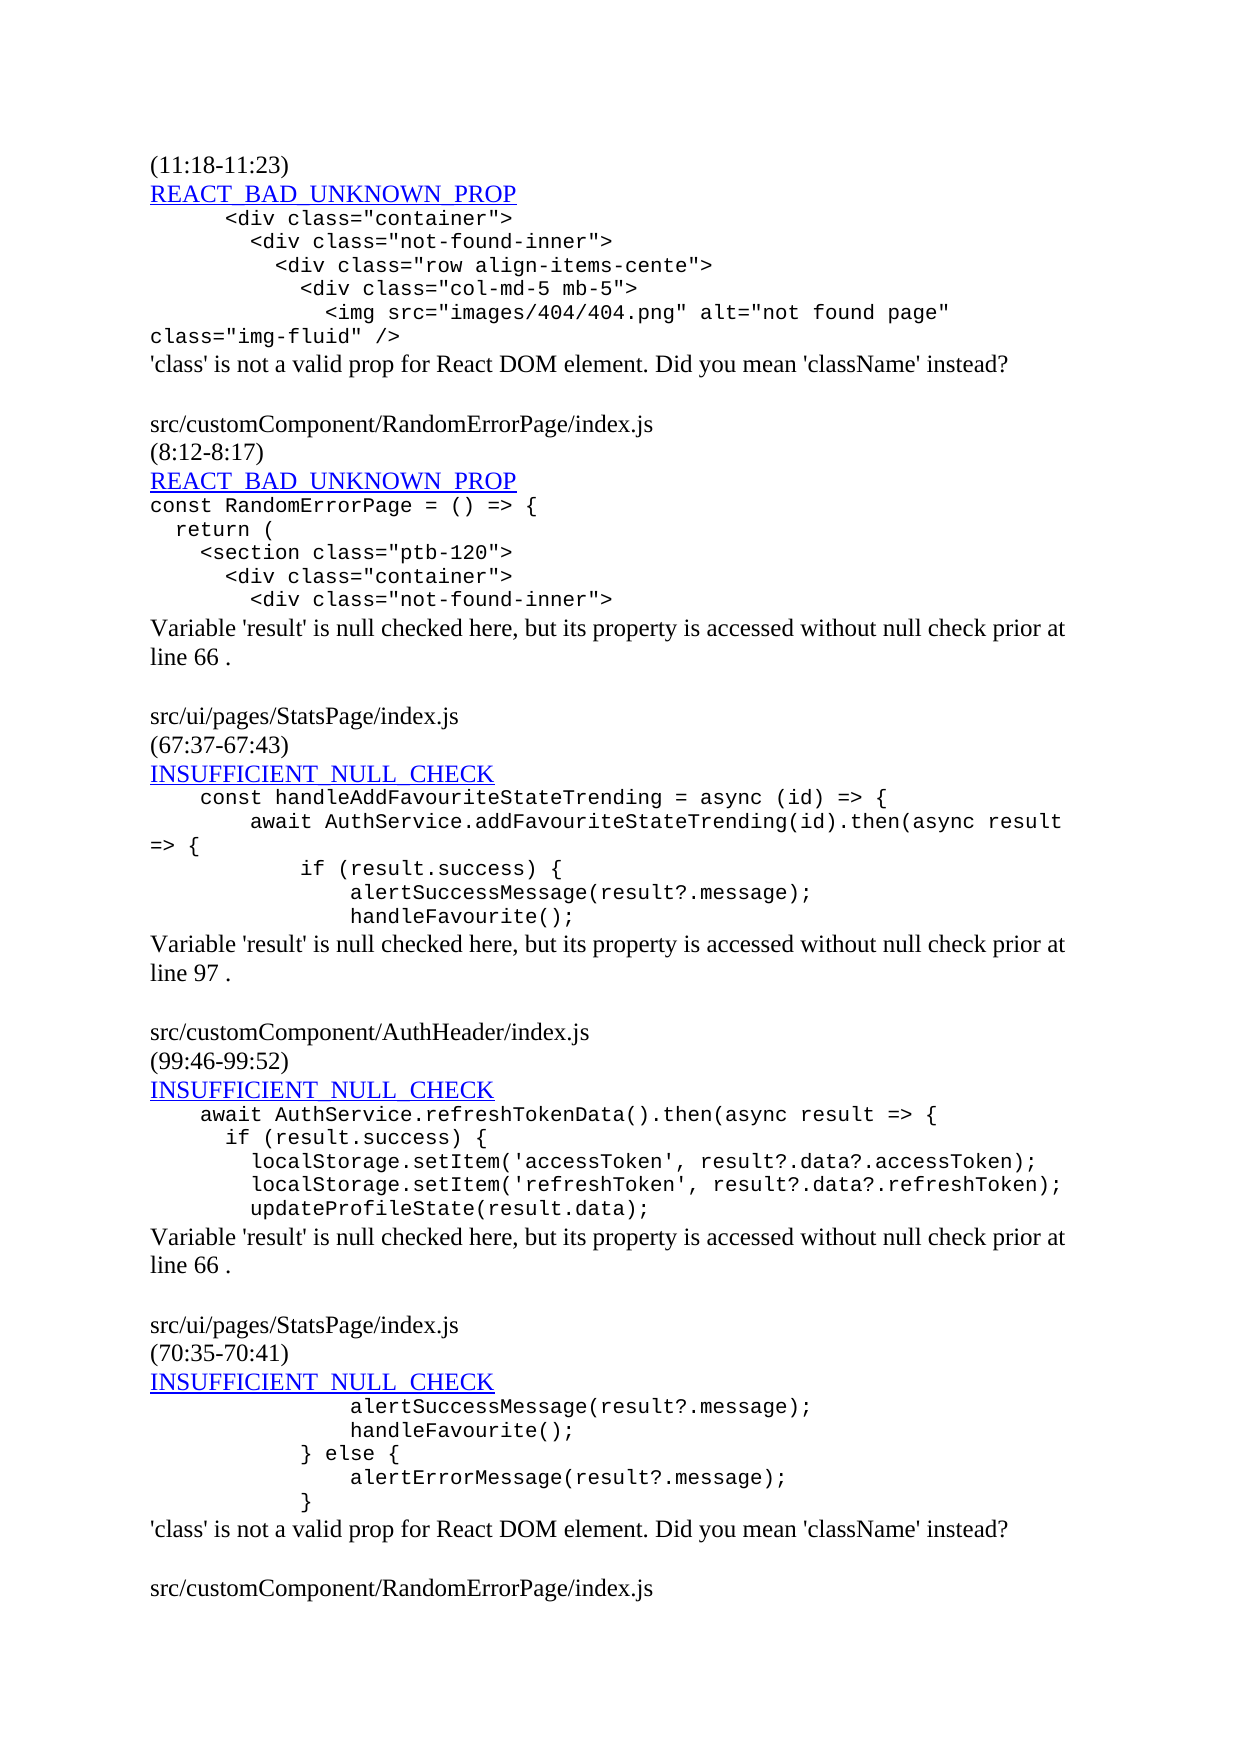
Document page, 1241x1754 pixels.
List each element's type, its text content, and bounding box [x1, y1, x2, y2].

text <img src="images/404/404.png" alt="not found page" class="img-fluid" /> [150, 302, 1090, 349]
text Variable 'result' is null checked here, but its property is accessed without null check prior at line 66 . [150, 613, 1090, 671]
text INSUFFICIENT_NULL_CHECK [150, 1075, 1090, 1103]
text localStorage.setItem('accessToken', result?.data?.accessToken); [150, 1151, 1090, 1174]
text updateProfileState(result.data); [150, 1198, 1090, 1222]
text if (result.success) { [150, 858, 1090, 882]
text (70:35-70:41) [150, 1338, 1090, 1367]
text handleFavourite(); [150, 906, 1090, 929]
text alertSuccessMessage(result?.message); [150, 1396, 1090, 1420]
text } [150, 1491, 1090, 1514]
text src/ui/pages/StatsPage/index.js [150, 701, 1090, 730]
text handleFavourite(); [150, 1420, 1090, 1443]
text await AuthService.refreshTokenData().then(async result => { [150, 1103, 1090, 1127]
text (67:37-67:43) [150, 730, 1090, 759]
text (99:46-99:52) [150, 1046, 1090, 1075]
text src/ui/pages/StatsPage/index.js [150, 1310, 1090, 1338]
text REACT_BAD_UNKNOWN_PROP [150, 466, 1090, 495]
text REACT_BAD_UNKNOWN_PROP [150, 179, 1090, 207]
text Variable 'result' is null checked here, but its property is accessed without null check prior at line 97 . [150, 929, 1090, 987]
text src/customComponent/RandomErrorPage/index.js [150, 1573, 1090, 1602]
text if (result.success) { [150, 1127, 1090, 1151]
text await AuthService.addFavouriteStateTrending(id).then(async result => { [150, 811, 1090, 858]
text <div class="not-found-inner"> [150, 589, 1090, 613]
text INSUFFICIENT_NULL_CHECK [150, 759, 1090, 787]
text <div class="row align-items-cente"> [150, 255, 1090, 278]
text <div class="not-found-inner"> [150, 231, 1090, 255]
text localStorage.setItem('refreshToken', result?.data?.refreshToken); [150, 1174, 1090, 1198]
text const RandomErrorPage = () => { [150, 495, 1090, 518]
text alertSuccessMessage(result?.message); [150, 882, 1090, 906]
text <div class="container"> [150, 207, 1090, 231]
text <div class="col-md-5 mb-5"> [150, 278, 1090, 302]
text src/customComponent/AuthHeader/index.js [150, 1017, 1090, 1046]
text alertErrorMessage(result?.message); [150, 1467, 1090, 1491]
text src/customComponent/RandomErrorPage/index.js [150, 409, 1090, 437]
text 'class' is not a valid prop for React DOM element. Did you mean 'className' instead? [150, 1514, 1090, 1543]
text <div class="container"> [150, 566, 1090, 589]
text Variable 'result' is null checked here, but its property is accessed without null check prior at line 66 . [150, 1222, 1090, 1279]
text (8:12-8:17) [150, 437, 1090, 466]
text (11:18-11:23) [150, 150, 1090, 179]
text <section class="ptb-120"> [150, 542, 1090, 566]
text return ( [150, 518, 1090, 542]
text const handleAddFavouriteStateTrending = async (id) => { [150, 787, 1090, 811]
text 'class' is not a valid prop for React DOM element. Did you mean 'className' instead? [150, 349, 1090, 378]
text } else { [150, 1443, 1090, 1467]
text INSUFFICIENT_NULL_CHECK [150, 1367, 1090, 1396]
